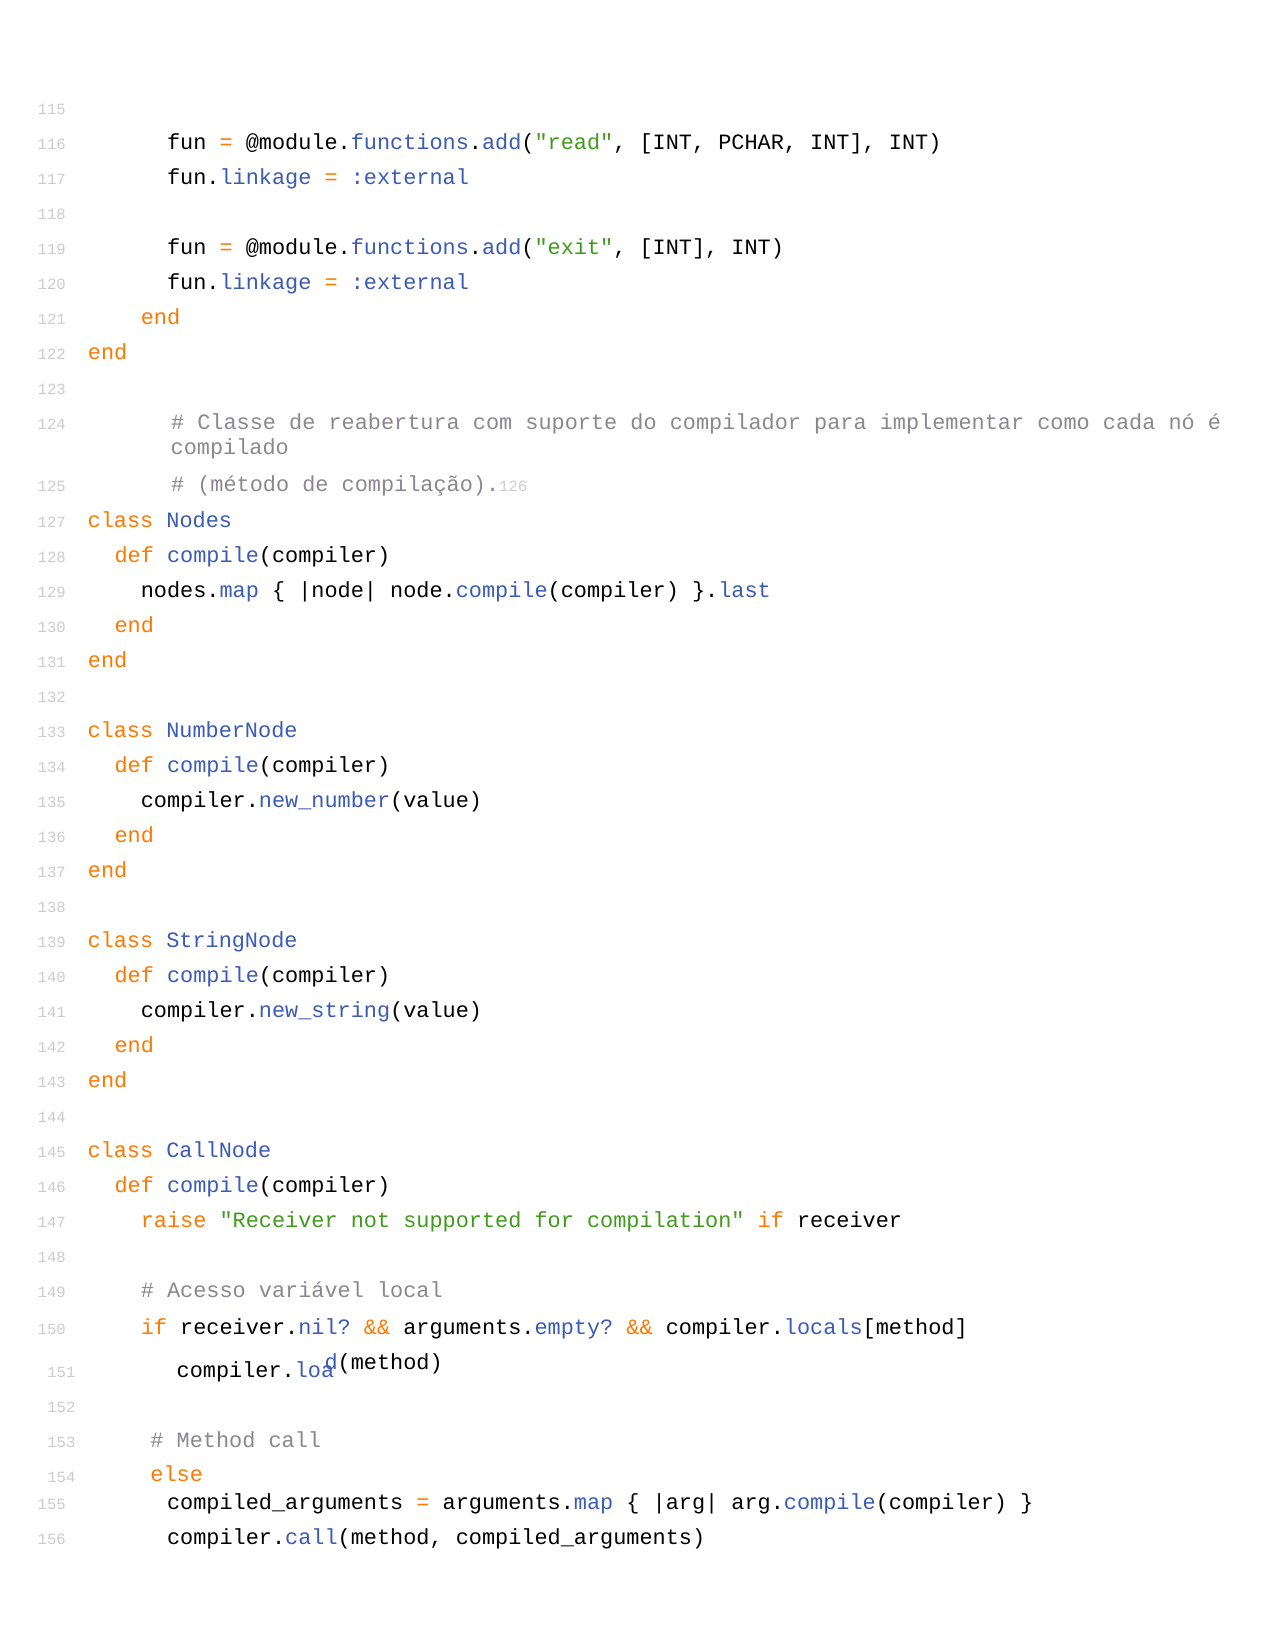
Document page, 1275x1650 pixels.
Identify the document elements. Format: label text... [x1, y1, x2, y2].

text 127 class Nodes [37, 510, 1275, 534]
text 134 def compile(compiler) [37, 754, 1275, 779]
text 123 [37, 381, 1275, 399]
text 116 fun = @module.functions.add("read", [INT, PCHAR, INT], INT) [37, 131, 1275, 156]
text 133 class NumberNode [37, 719, 1275, 744]
text 141 compiler.new_string(value) [37, 999, 1275, 1024]
text 121 end [37, 306, 1275, 331]
text 139 class StringNode [37, 929, 1275, 954]
text 155 compiled_arguments = arguments.map { |arg| arg.compile(compiler) } [37, 1491, 1275, 1516]
text 132 [37, 690, 1275, 707]
text 144 [37, 1109, 1275, 1127]
text 143 end [37, 1069, 1275, 1094]
text 128 def compile(compiler) [37, 545, 1275, 569]
text 136 end [37, 824, 1275, 849]
text 125 # (método de compilação).126 [37, 473, 1275, 498]
text 118 [37, 206, 1275, 224]
text 147 raise "Receiver not supported for compilation" if receiver [37, 1209, 1275, 1234]
text 135 compiler.new_number(value) [37, 789, 1275, 814]
text 150 if receiver.nil? && arguments.empty? && compiler.locals[method] [37, 1316, 1275, 1341]
text 122 end [37, 341, 1275, 366]
text 145 class CallNode [37, 1139, 1275, 1164]
text 142 end [37, 1034, 1275, 1059]
text 149 # Acesso variável local [37, 1279, 1275, 1304]
text 137 end [37, 859, 1275, 884]
text 129 nodes.map { |node| node.compile(compiler) }.last [37, 580, 1275, 604]
text 117 fun.linkage = :external [37, 166, 1275, 191]
text 115 [37, 102, 1275, 119]
text 146 def compile(compiler) [37, 1174, 1275, 1199]
text 140 def compile(compiler) [37, 964, 1275, 989]
text 131 end [37, 649, 1275, 674]
text 124 # Classe de reabertura com suporte do compilador para implementar como cada nó é compilado [37, 411, 1275, 461]
text 148 [37, 1249, 1275, 1267]
text d(method) [324, 1351, 1275, 1376]
text 138 [37, 900, 1275, 917]
text 119 fun = @module.functions.add("exit", [INT], INT) [37, 236, 1275, 261]
text 156 compiler.call(method, compiled_arguments) [37, 1526, 1275, 1551]
text 120 fun.linkage = :external [37, 271, 1275, 296]
text 130 end [37, 615, 1275, 639]
